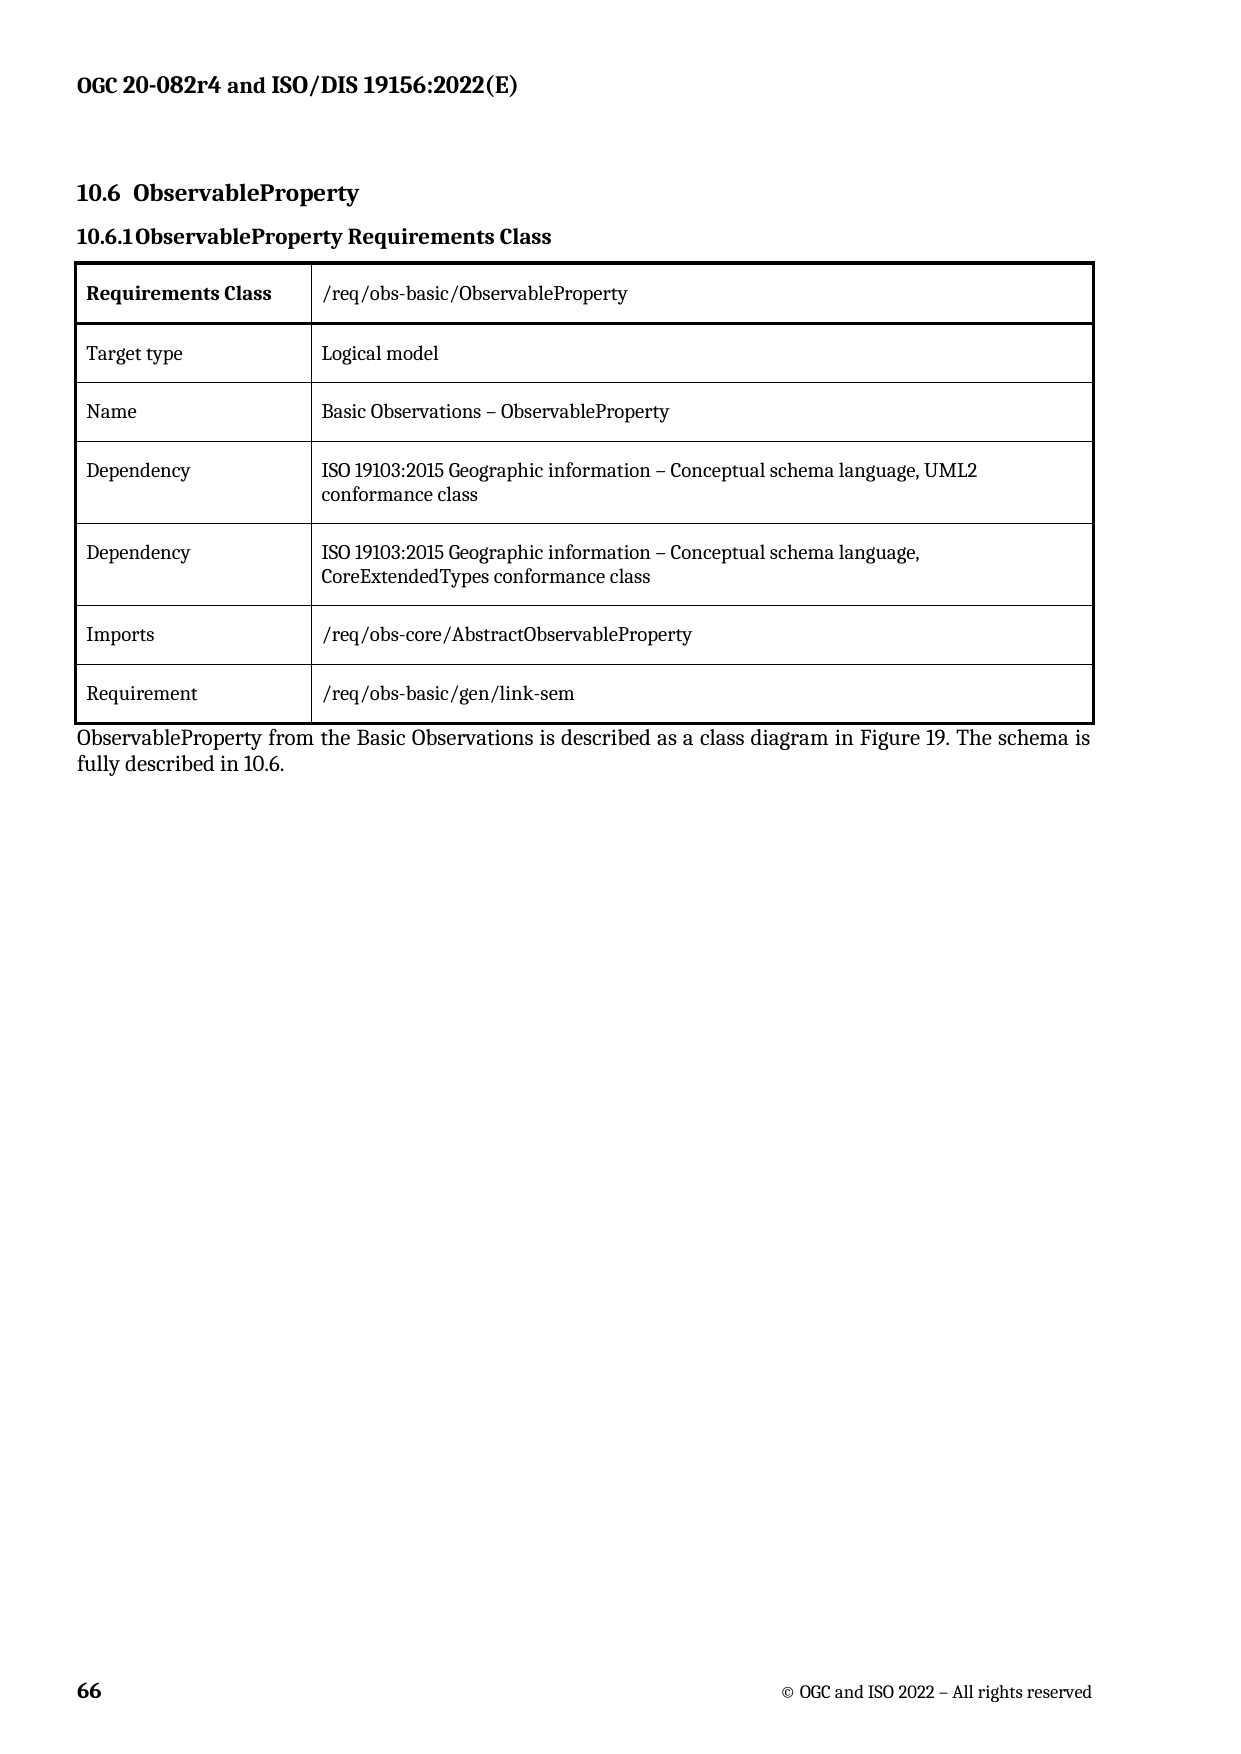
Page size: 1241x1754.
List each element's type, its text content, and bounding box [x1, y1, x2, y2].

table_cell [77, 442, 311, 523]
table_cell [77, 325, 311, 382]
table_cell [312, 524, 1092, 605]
text ObservableProperty from the Basic Observations is described as a class diagram in Figure 19. The schema is fully described in 10.6. [77, 725, 1092, 778]
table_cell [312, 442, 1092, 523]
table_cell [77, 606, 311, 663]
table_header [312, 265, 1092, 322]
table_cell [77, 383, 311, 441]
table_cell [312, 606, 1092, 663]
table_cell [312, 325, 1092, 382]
subtitle ObservableProperty [77, 180, 1092, 206]
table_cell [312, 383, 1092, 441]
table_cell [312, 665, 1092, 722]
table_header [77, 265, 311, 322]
subtitle ObservableProperty Requirements Class [77, 225, 1092, 249]
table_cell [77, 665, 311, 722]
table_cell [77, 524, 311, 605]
